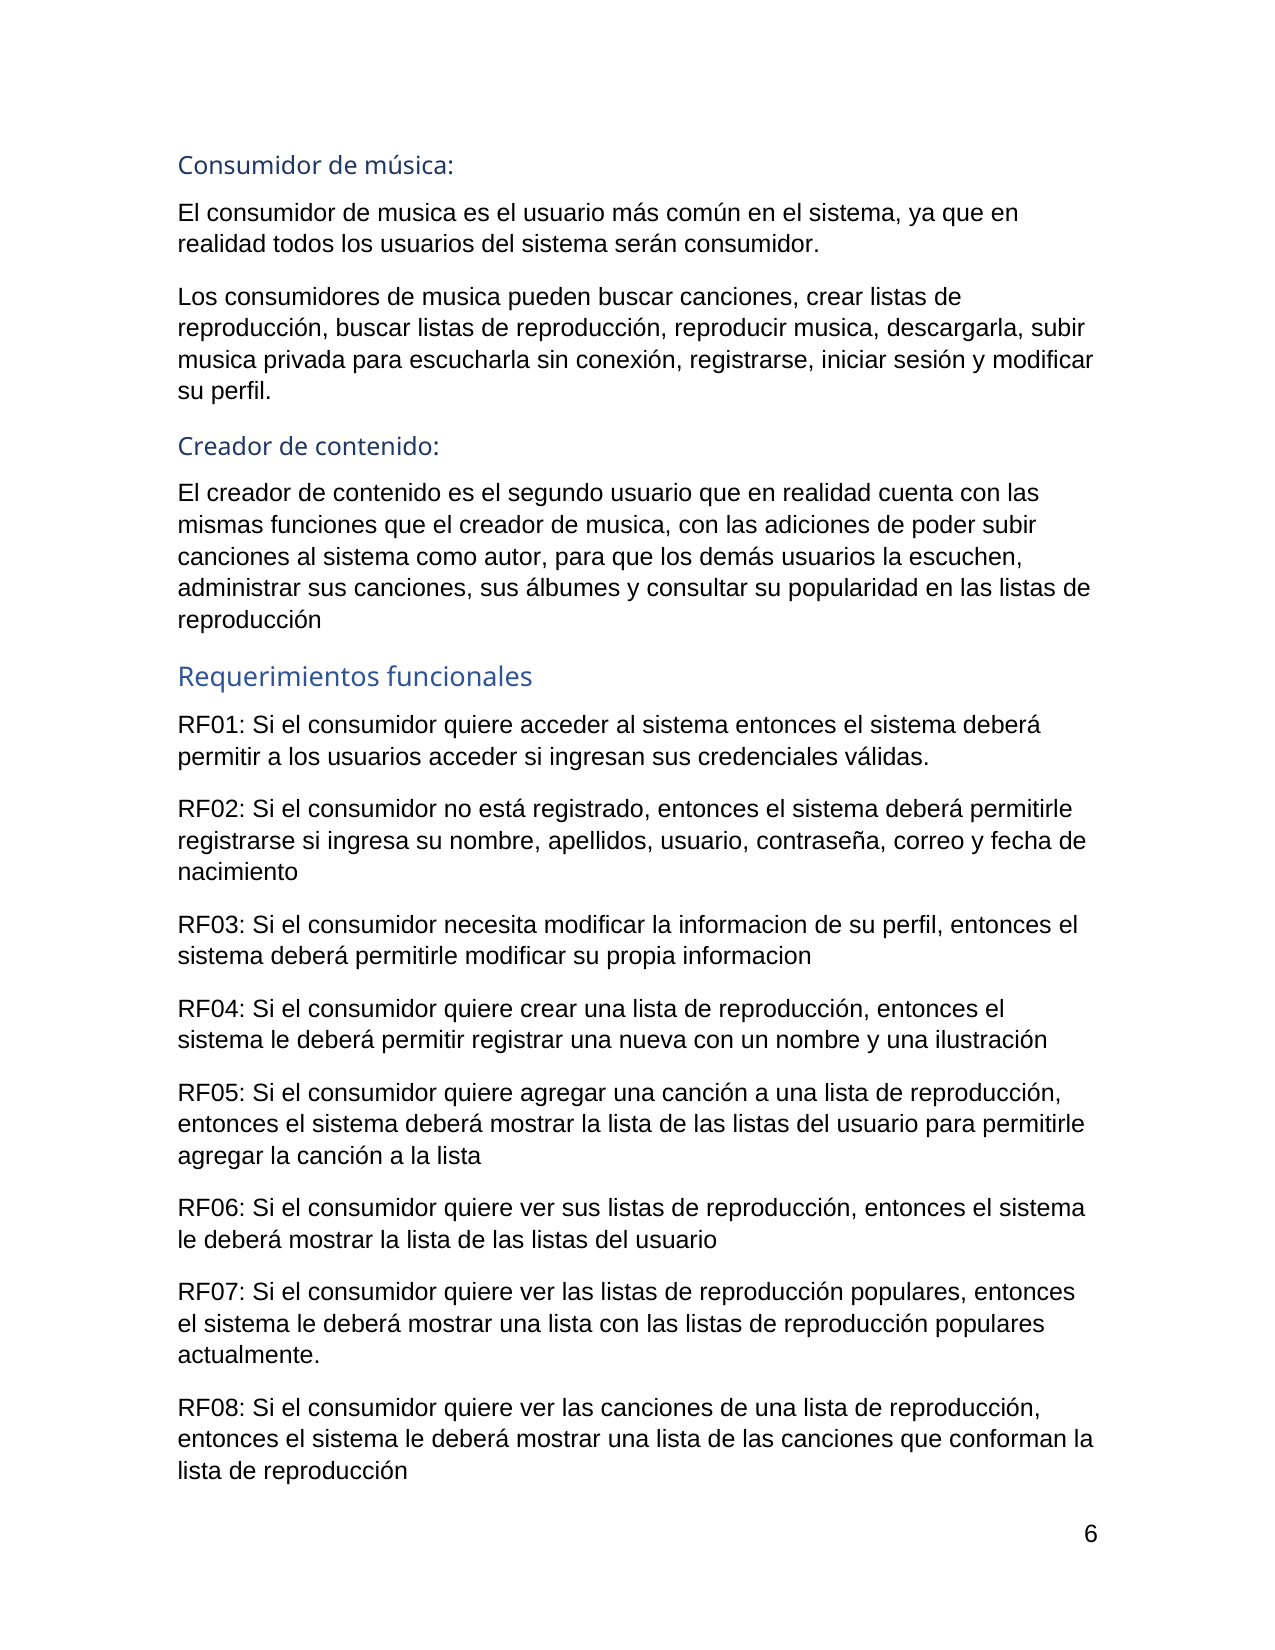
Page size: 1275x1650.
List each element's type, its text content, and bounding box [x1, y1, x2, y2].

text El creador de contenido es el segundo usuario que en realidad cuenta con las mismas funciones que el creador de musica, con las adiciones de poder subir canciones al sistema como autor, para que los demás usuarios la escuchen, administrar sus canciones, sus álbumes y consultar su popularidad en las listas de reproducción [177, 478, 1098, 633]
text RF04: Si el consumidor quiere crear una lista de reproducción, entonces el sistema le deberá permitir registrar una nueva con un nombre y una ilustración [177, 993, 1098, 1054]
text RF05: Si el consumidor quiere agregar una canción a una lista de reproducción, entonces el sistema deberá mostrar la lista de las listas del usuario para permitirle agregar la canción a la lista [177, 1077, 1098, 1169]
text RF02: Si el consumidor no está registrado, entonces el sistema deberá permitirle registrarse si ingresa su nombre, apellidos, usuario, contraseña, correo y fecha de nacimiento [177, 794, 1098, 886]
subtitle Creador de contenido: [177, 428, 1098, 463]
text El consumidor de musica es el usuario más común en el sistema, ya que en realidad todos los usuarios del sistema serán consumidor. [177, 197, 1098, 258]
subtitle Requerimientos funcionales [177, 657, 1098, 694]
text RF07: Si el consumidor quiere ver las listas de reproducción populares, entonces el sistema le deberá mostrar una lista con las listas de reproducción populares actualmente. [177, 1277, 1098, 1369]
subtitle Consumidor de música: [177, 148, 1098, 182]
text RF03: Si el consumidor necesita modificar la informacion de su perfil, entonces el sistema deberá permitirle modificar su propia informacion [177, 909, 1098, 970]
text RF01: Si el consumidor quiere acceder al sistema entonces el sistema deberá permitir a los usuarios acceder si ingresan sus credenciales válidas. [177, 710, 1098, 770]
text Los consumidores de musica pueden buscar canciones, crear listas de reproducción, buscar listas de reproducción, reproducir musica, descargarla, subir musica privada para escucharla sin conexión, registrarse, iniciar sesión y modificar su perfil. [177, 281, 1098, 405]
text RF08: Si el consumidor quiere ver las canciones de una lista de reproducción, entonces el sistema le deberá mostrar una lista de las canciones que conforman la lista de reproducción [177, 1392, 1098, 1484]
text RF06: Si el consumidor quiere ver sus listas de reproducción, entonces el sistema le deberá mostrar la lista de las listas del usuario [177, 1193, 1098, 1253]
